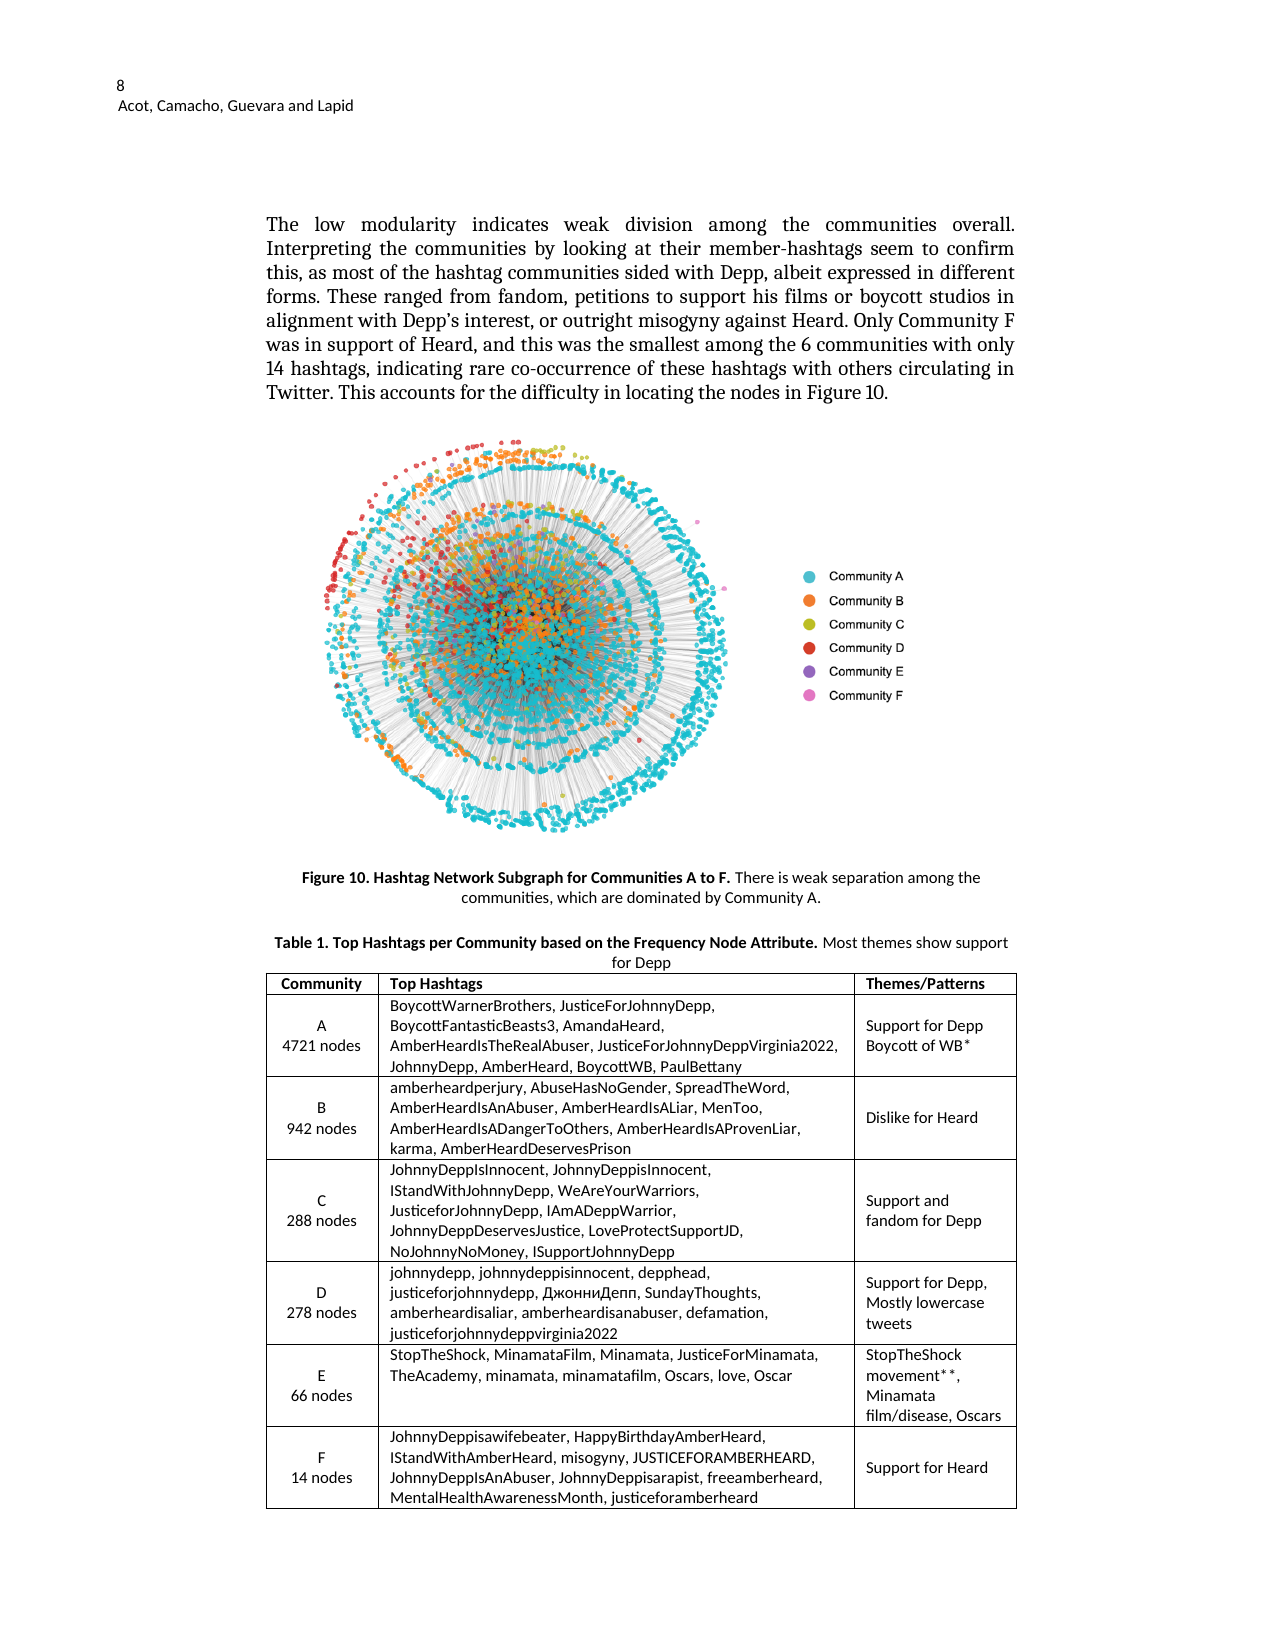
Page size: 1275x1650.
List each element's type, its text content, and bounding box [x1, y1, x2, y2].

text Figure 10. Hashtag Network Subgraph for Communities A to F. There is weak separation among the communities, which are dominated by Community A. [266, 867, 1016, 908]
picture [278, 428, 773, 843]
table_cell Support and fandom for Depp [855, 1160, 1016, 1261]
table_cell Support for Depp Boycott of WB* [855, 995, 1016, 1076]
table_cell D 278 nodes [267, 1262, 378, 1343]
table_header [266, 429, 787, 867]
table_header [787, 429, 1015, 867]
table_cell C 288 nodes [267, 1160, 378, 1261]
table_header Community [267, 974, 378, 994]
table_cell Dislike for Heard [855, 1077, 1016, 1158]
table_cell Support for Heard [855, 1427, 1016, 1508]
table_cell StopTheShock, MinamataFilm, Minamata, JusticeForMinamata, TheAcademy, minamata, minamatafilm, Oscars, love, Oscar [379, 1345, 854, 1426]
table_cell JohnnyDeppisawifebeater, HappyBirthdayAmberHeard, IStandWithAmberHeard, misogyny, JUSTICEFORAMBERHEARD, JohnnyDeppIsAnAbuser, JohnnyDeppisarapist, freeamberheard, MentalHealthAwarenessMonth, justiceforamberheard [379, 1427, 854, 1508]
table_cell F 14 nodes [267, 1427, 378, 1508]
table_cell E 66 nodes [267, 1345, 378, 1426]
table_header Top Hashtags [379, 974, 854, 994]
table_cell johnnydepp, johnnydeppisinnocent, depphead, justiceforjohnnydepp, ДжонниДепп, SundayThoughts, amberheardisaliar, amberheardisanabuser, defamation, justiceforjohnnydeppvirginia2022 [379, 1262, 854, 1343]
table_cell A 4721 nodes [267, 995, 378, 1076]
table_cell B 942 nodes [267, 1077, 378, 1158]
table_header Themes/Patterns [855, 974, 1016, 994]
table_cell JohnnyDeppIsInnocent, JohnnyDeppisInnocent, IStandWithJohnnyDepp, WeAreYourWarriors, JusticeforJohnnyDepp, IAmADeppWarrior, JohnnyDeppDeservesJustice, LoveProtectSupportJD, NoJohnnyNoMoney, ISupportJohnnyDepp [379, 1160, 854, 1261]
table_cell amberheardperjury, AbuseHasNoGender, SpreadTheWord, AmberHeardIsAnAbuser, AmberHeardIsALiar, MenToo, AmberHeardIsADangerToOthers, AmberHeardIsAProvenLiar, karma, AmberHeardDeservesPrison [379, 1077, 854, 1158]
table_cell StopTheShock movement**, Minamata film/disease, Oscars [855, 1345, 1016, 1426]
table_cell BoycottWarnerBrothers, JusticeForJohnnyDepp, BoycottFantasticBeasts3, AmandaHeard, AmberHeardIsTheRealAbuser, JusticeForJohnnyDeppVirginia2022, JohnnyDepp, AmberHeard, BoycottWB, PaulBettany [379, 995, 854, 1076]
picture [798, 563, 914, 707]
text The low modularity indicates weak division among the communities overall. Interpreting the communities by looking at their member-hashtags seem to confirm this, as most of the hashtag communities sided with Depp, albeit expressed in different forms. These ranged from fandom, petitions to support his films or boycott studios in alignment with Depp’s interest, or outright misogyny against Heard. Only Community F was in support of Heard, and this was the smallest among the 6 communities with only 14 hashtags, indicating rare co-occurrence of these hashtags with others circulating in Twitter. This accounts for the difficulty in locating the nodes in Figure 10. [266, 213, 1016, 405]
table_cell Support for Depp, Mostly lowercase tweets [855, 1262, 1016, 1343]
text Table 1. Top Hashtags per Community based on the Frequency Node Attribute. Most themes show support for Depp [266, 932, 1016, 973]
